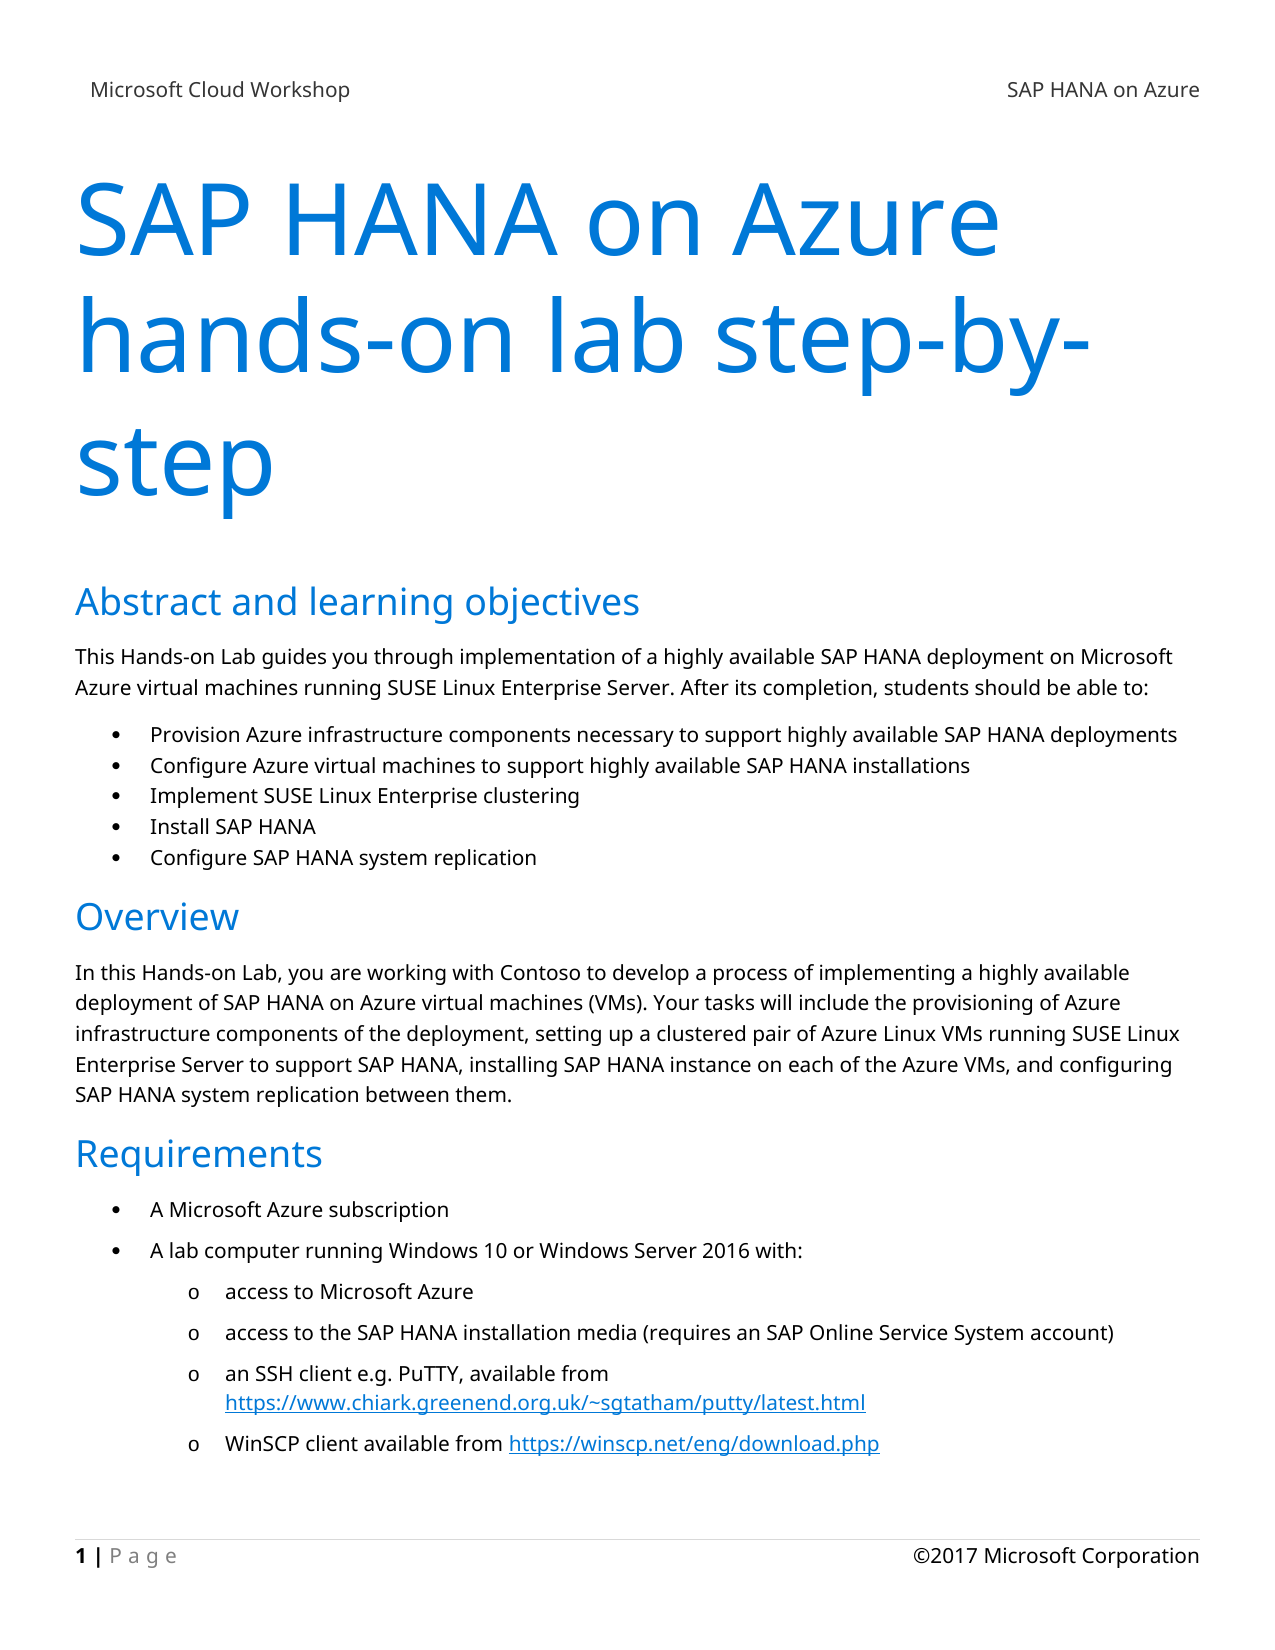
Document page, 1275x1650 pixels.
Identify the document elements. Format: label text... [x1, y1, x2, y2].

subtitle Requirements [75, 1128, 1200, 1179]
subtitle Overview [75, 890, 1200, 941]
list an SSH client e.g. PuTTY, available from https://www.chiark.greenend.org.uk/~sgtatham/putty/latest.html [187, 1359, 1200, 1416]
text In this Hands-on Lab, you are working with Contoso to develop a process of implementing a highly available deployment of SAP HANA on Azure virtual machines (VMs). Your tasks will include the provisioning of Azure infrastructure components of the deployment, setting up a clustered pair of Azure Linux VMs running SUSE Linux Enterprise Server to support SAP HANA, installing SAP HANA instance on each of the Azure VMs, and configuring SAP HANA system replication between them. [75, 958, 1200, 1109]
subtitle Abstract and learning objectives [75, 575, 1200, 626]
list Configure Azure virtual machines to support highly available SAP HANA installations [112, 751, 1200, 779]
list Implement SUSE Linux Enterprise clustering [112, 782, 1200, 810]
list access to Microsoft Azure [187, 1277, 1200, 1306]
text SAP HANA on Azure hands-on lab step-by-step [75, 157, 1200, 525]
text This Hands-on Lab guides you through implementation of a highly available SAP HANA deployment on Microsoft Azure virtual machines running SUSE Linux Enterprise Server. After its completion, students should be able to: [75, 642, 1200, 702]
list A Microsoft Azure subscription [112, 1195, 1200, 1224]
list Configure SAP HANA system replication [112, 843, 1200, 871]
list access to the SAP HANA installation media (requires an SAP Online Service System account) [187, 1318, 1200, 1347]
list Install SAP HANA [112, 812, 1200, 841]
list A lab computer running Windows 10 or Windows Server 2016 with: [112, 1236, 1200, 1264]
list Provision Azure infrastructure components necessary to support highly available SAP HANA deployments [112, 720, 1200, 749]
list WinSCP client available from https://winscp.net/eng/download.php [187, 1429, 1200, 1457]
